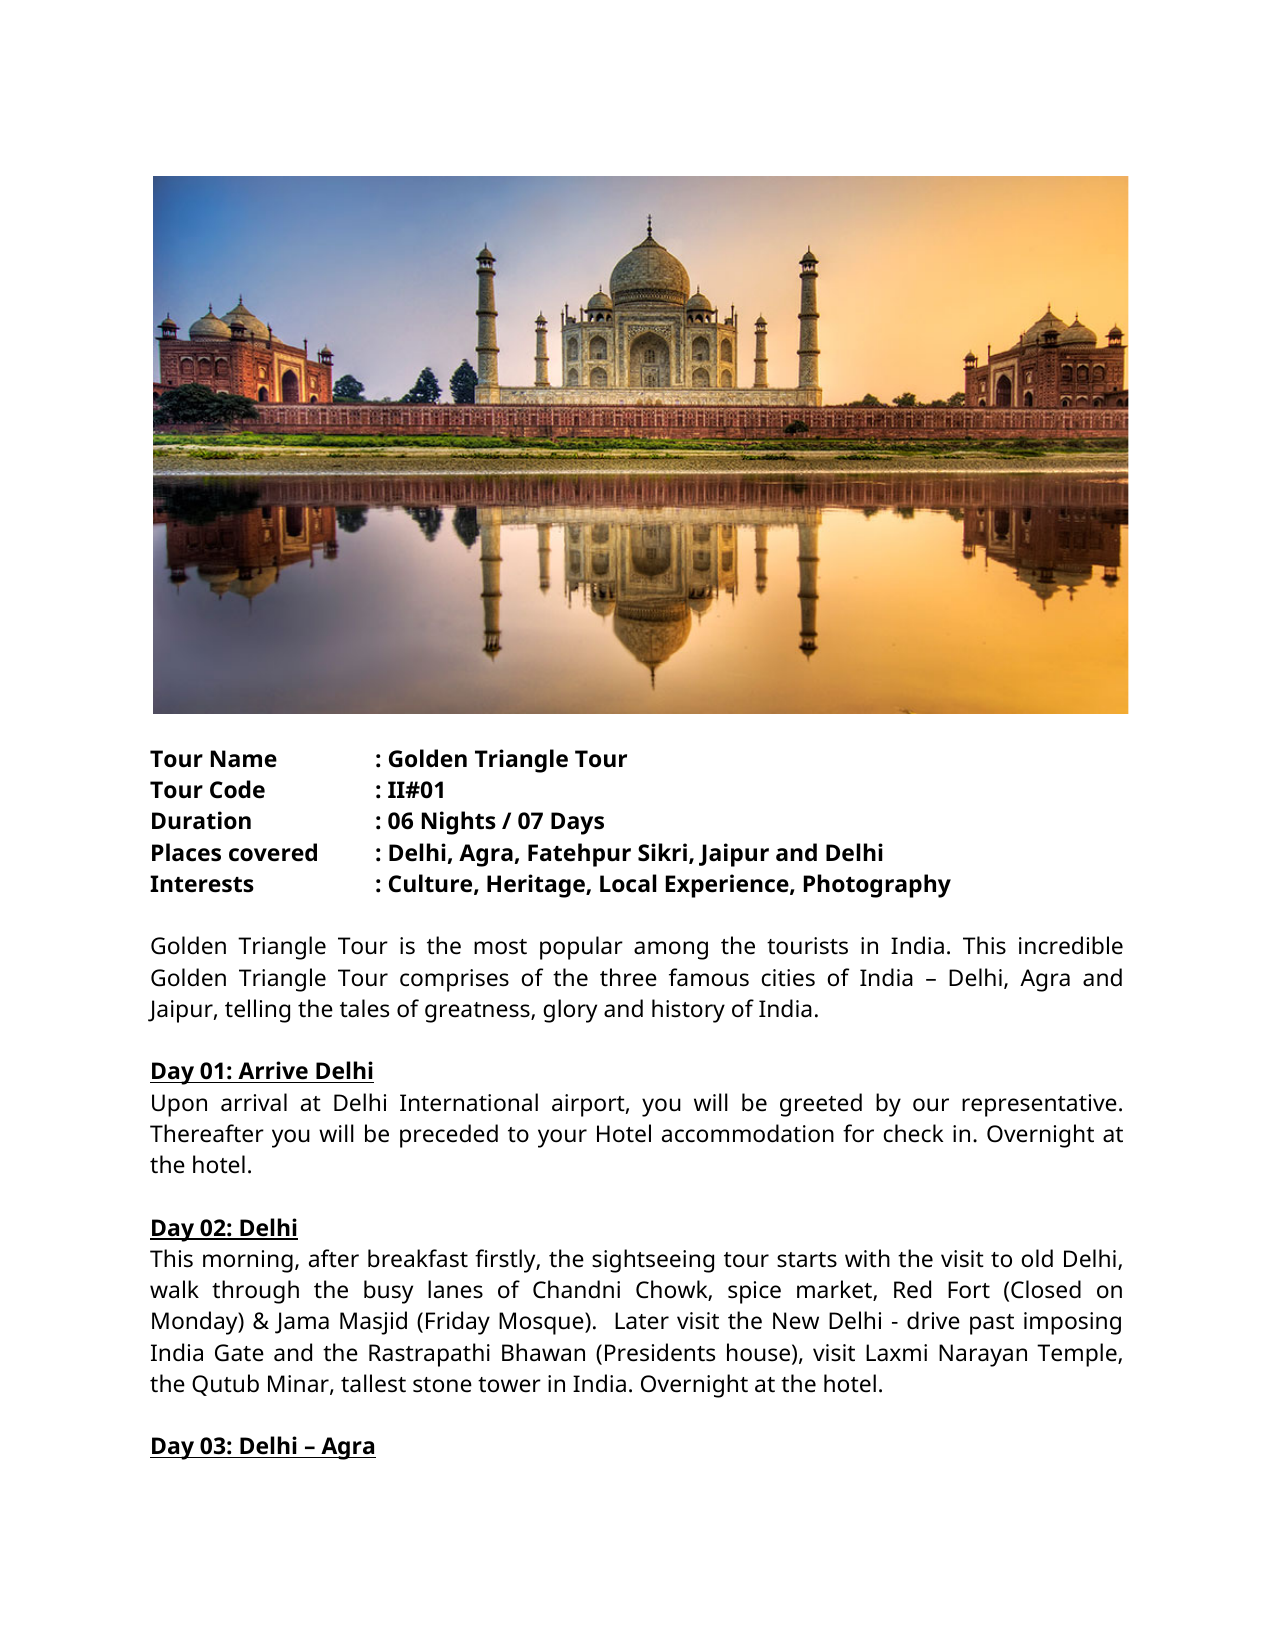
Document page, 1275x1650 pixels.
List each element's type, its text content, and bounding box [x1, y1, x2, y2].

text Interests : Culture, Heritage, Local Experience, Photography [150, 868, 1125, 899]
text Tour Code : II#01 [150, 774, 1125, 805]
text Places covered : Delhi, Agra, Fatehpur Sikri, Jaipur and Delhi [150, 837, 1125, 868]
picture [153, 176, 1129, 714]
text Day 02: Delhi [150, 1212, 1125, 1243]
text Tour Name : Golden Triangle Tour [150, 743, 1125, 774]
text Day 01: Arrive Delhi [150, 1055, 1125, 1087]
text Day 03: Delhi – Agra [150, 1430, 1125, 1462]
text Duration : 06 Nights / 07 Days [150, 805, 1125, 837]
text This morning, after breakfast firstly, the sightseeing tour starts with the visit to old Delhi, walk through the busy lanes of Chandni Chowk, spice market, Red Fort (Closed on Monday) & Jama Masjid (Friday Mosque). Later visit the New Delhi - drive past imposing India Gate and the Rastrapathi Bhawan (Presidents house), visit Laxmi Narayan Temple, the Qutub Minar, tallest stone tower in India. Overnight at the hotel. [150, 1243, 1125, 1399]
text Golden Triangle Tour is the most popular among the tourists in India. This incredible Golden Triangle Tour comprises of the three famous cities of India – Delhi, Agra and Jaipur, telling the tales of greatness, glory and history of India. [150, 930, 1125, 1024]
text Upon arrival at Delhi International airport, you will be greeted by our representative. Thereafter you will be preceded to your Hotel accommodation for check in. Overnight at the hotel. [150, 1087, 1125, 1180]
